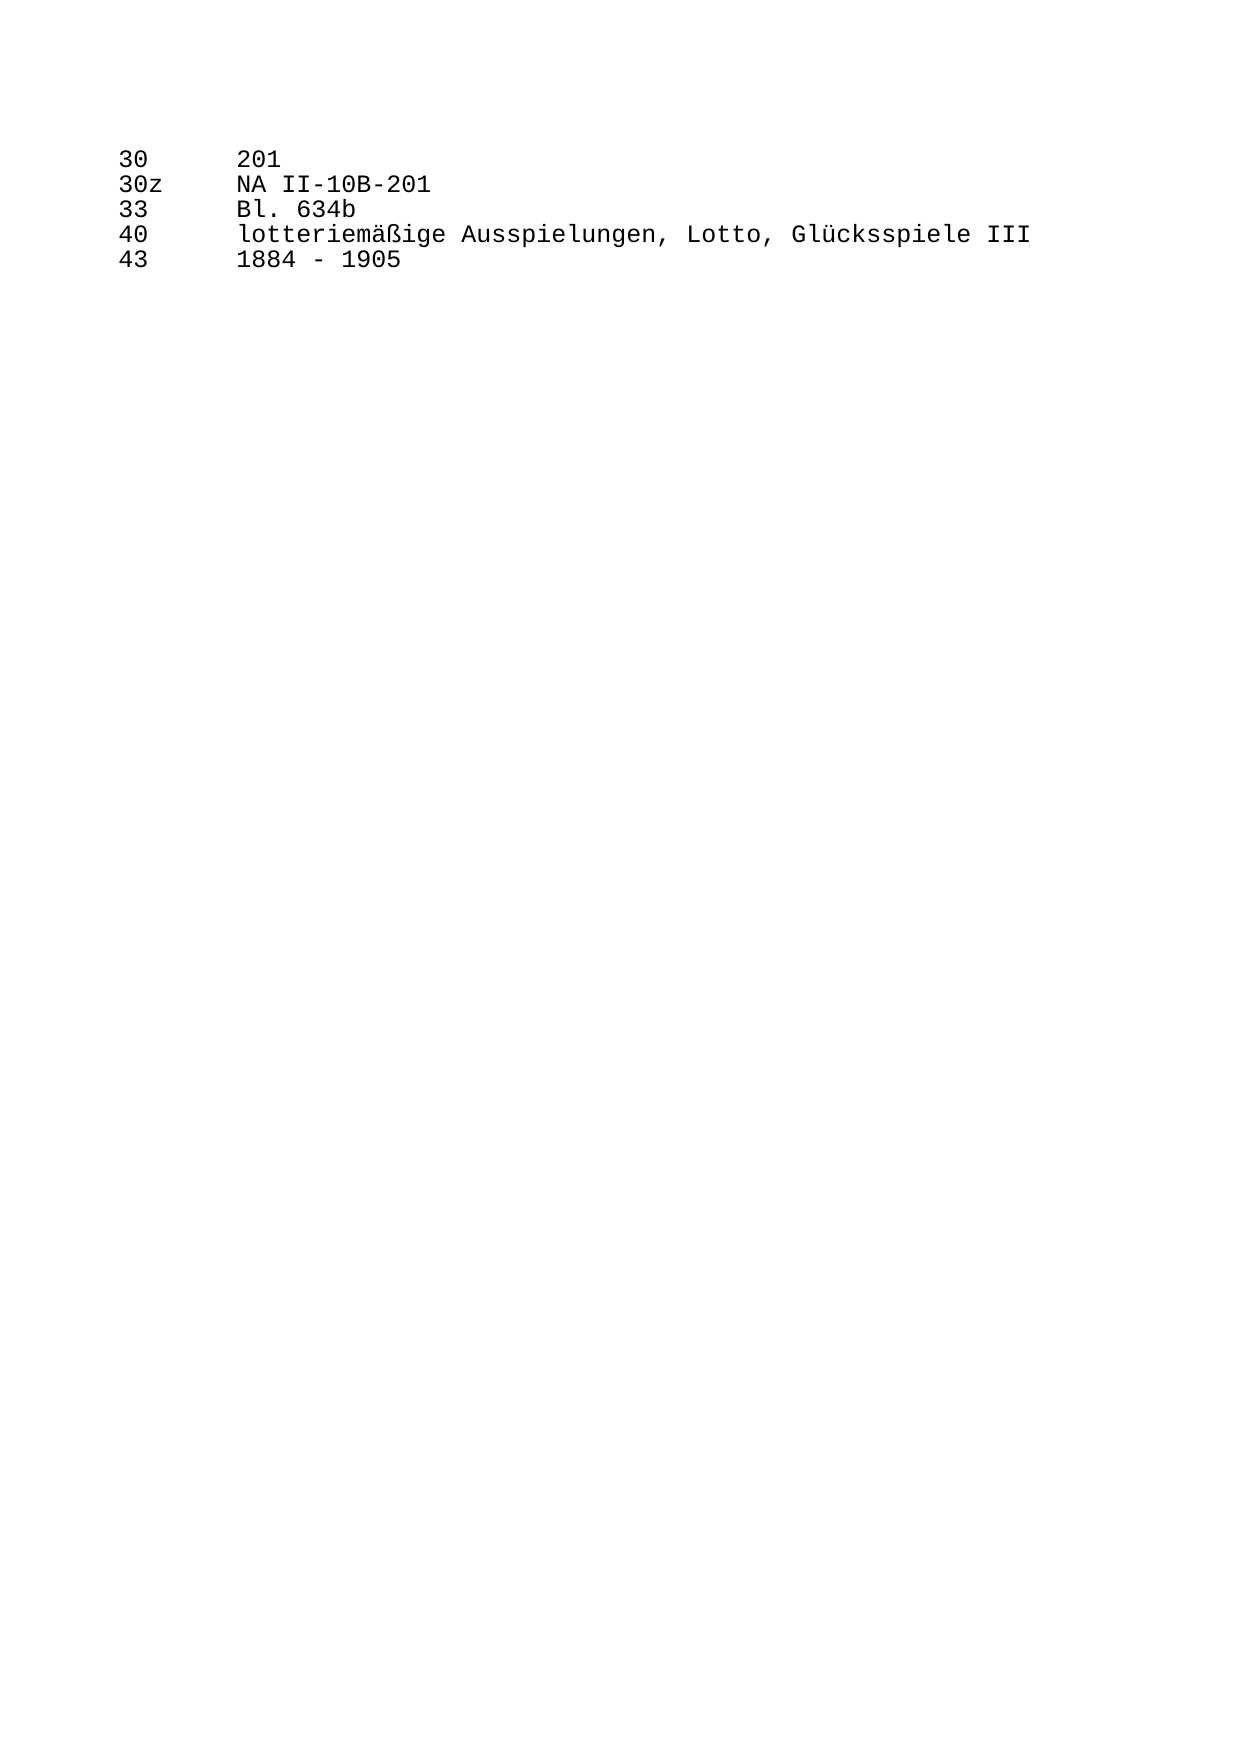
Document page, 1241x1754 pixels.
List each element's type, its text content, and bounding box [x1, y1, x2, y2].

text 43 1884 - 1905 [118, 248, 1122, 273]
text 33 Bl. 634b [118, 198, 1122, 223]
text 30 201 [118, 148, 1122, 173]
text 40 s[2{lotteriemäßige} 1{Ausspielung}]sen, Lotto, Glücksspiele III [118, 223, 1122, 248]
text 30z NA II-10B-201 [118, 173, 1122, 198]
